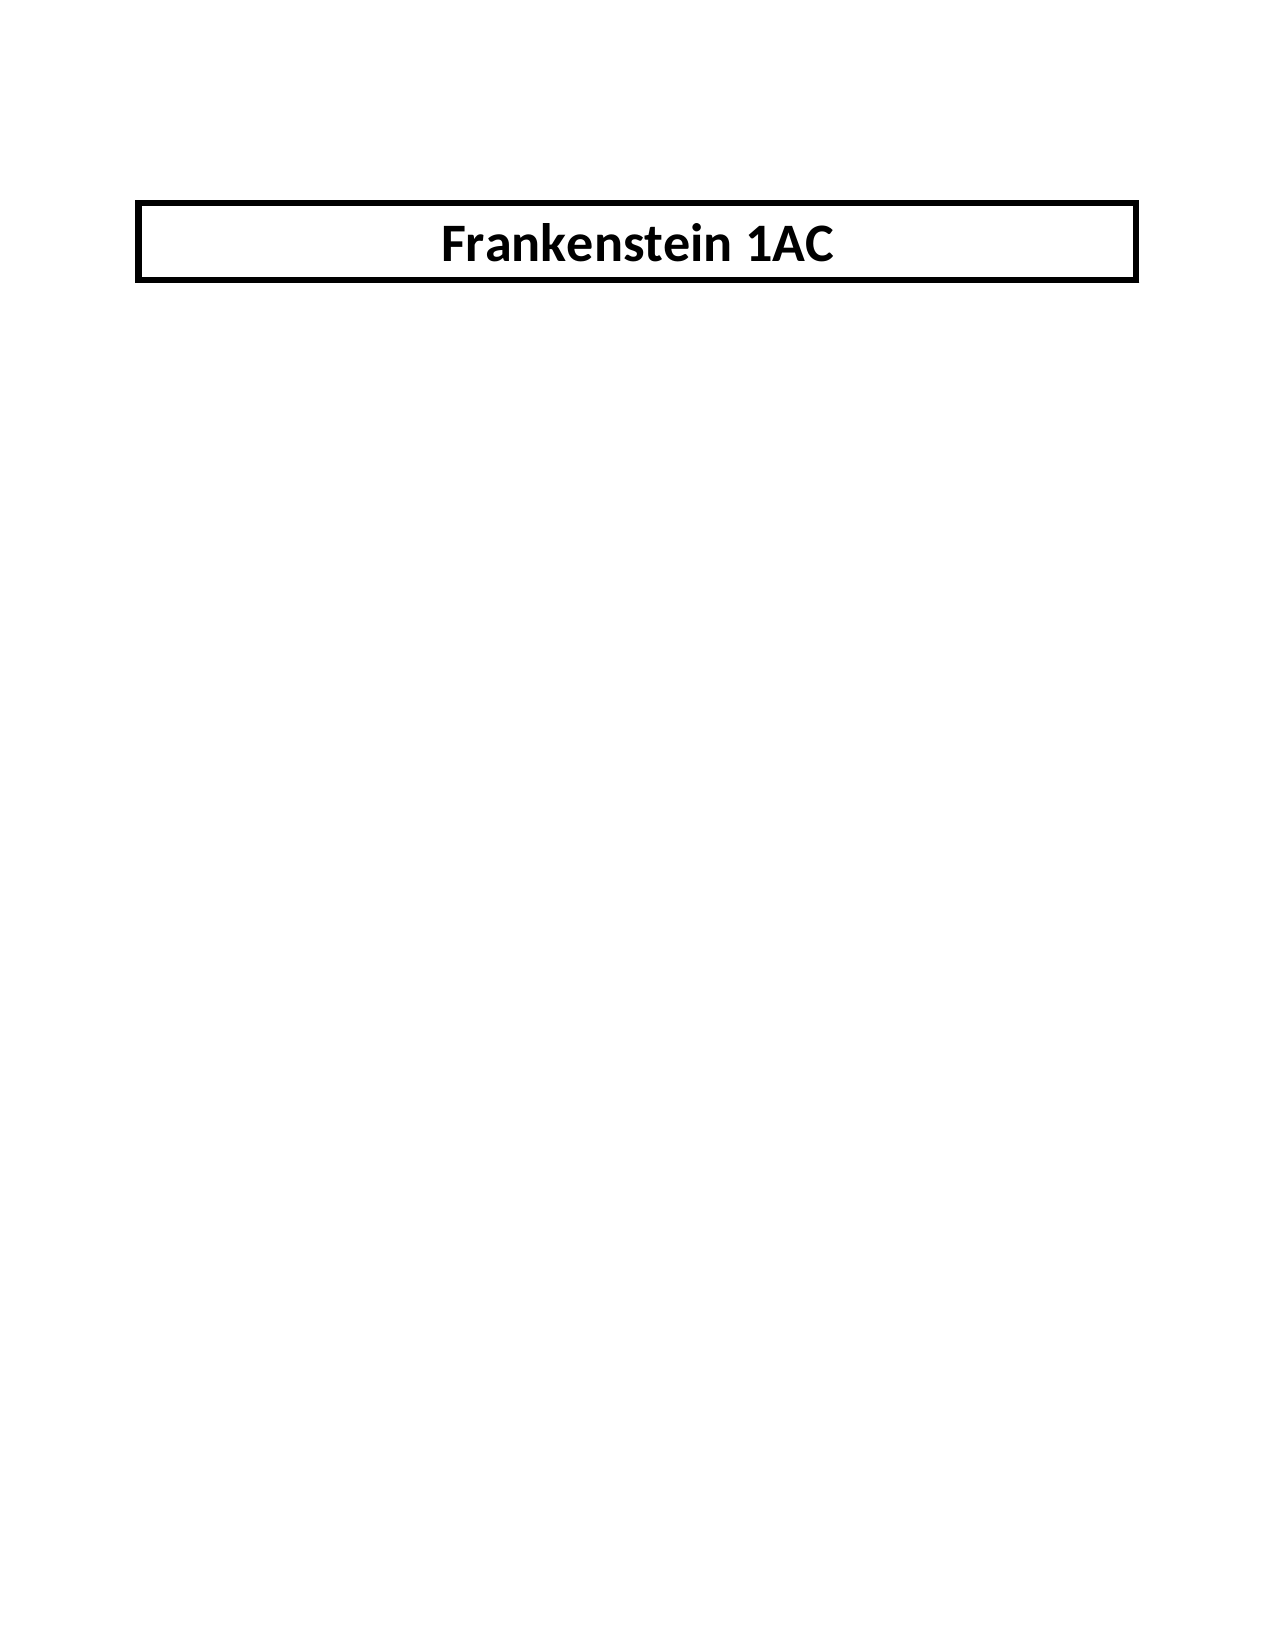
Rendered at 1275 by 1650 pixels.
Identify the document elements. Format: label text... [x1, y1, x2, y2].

subtitle Frankenstein 1AC [142, 206, 1133, 277]
